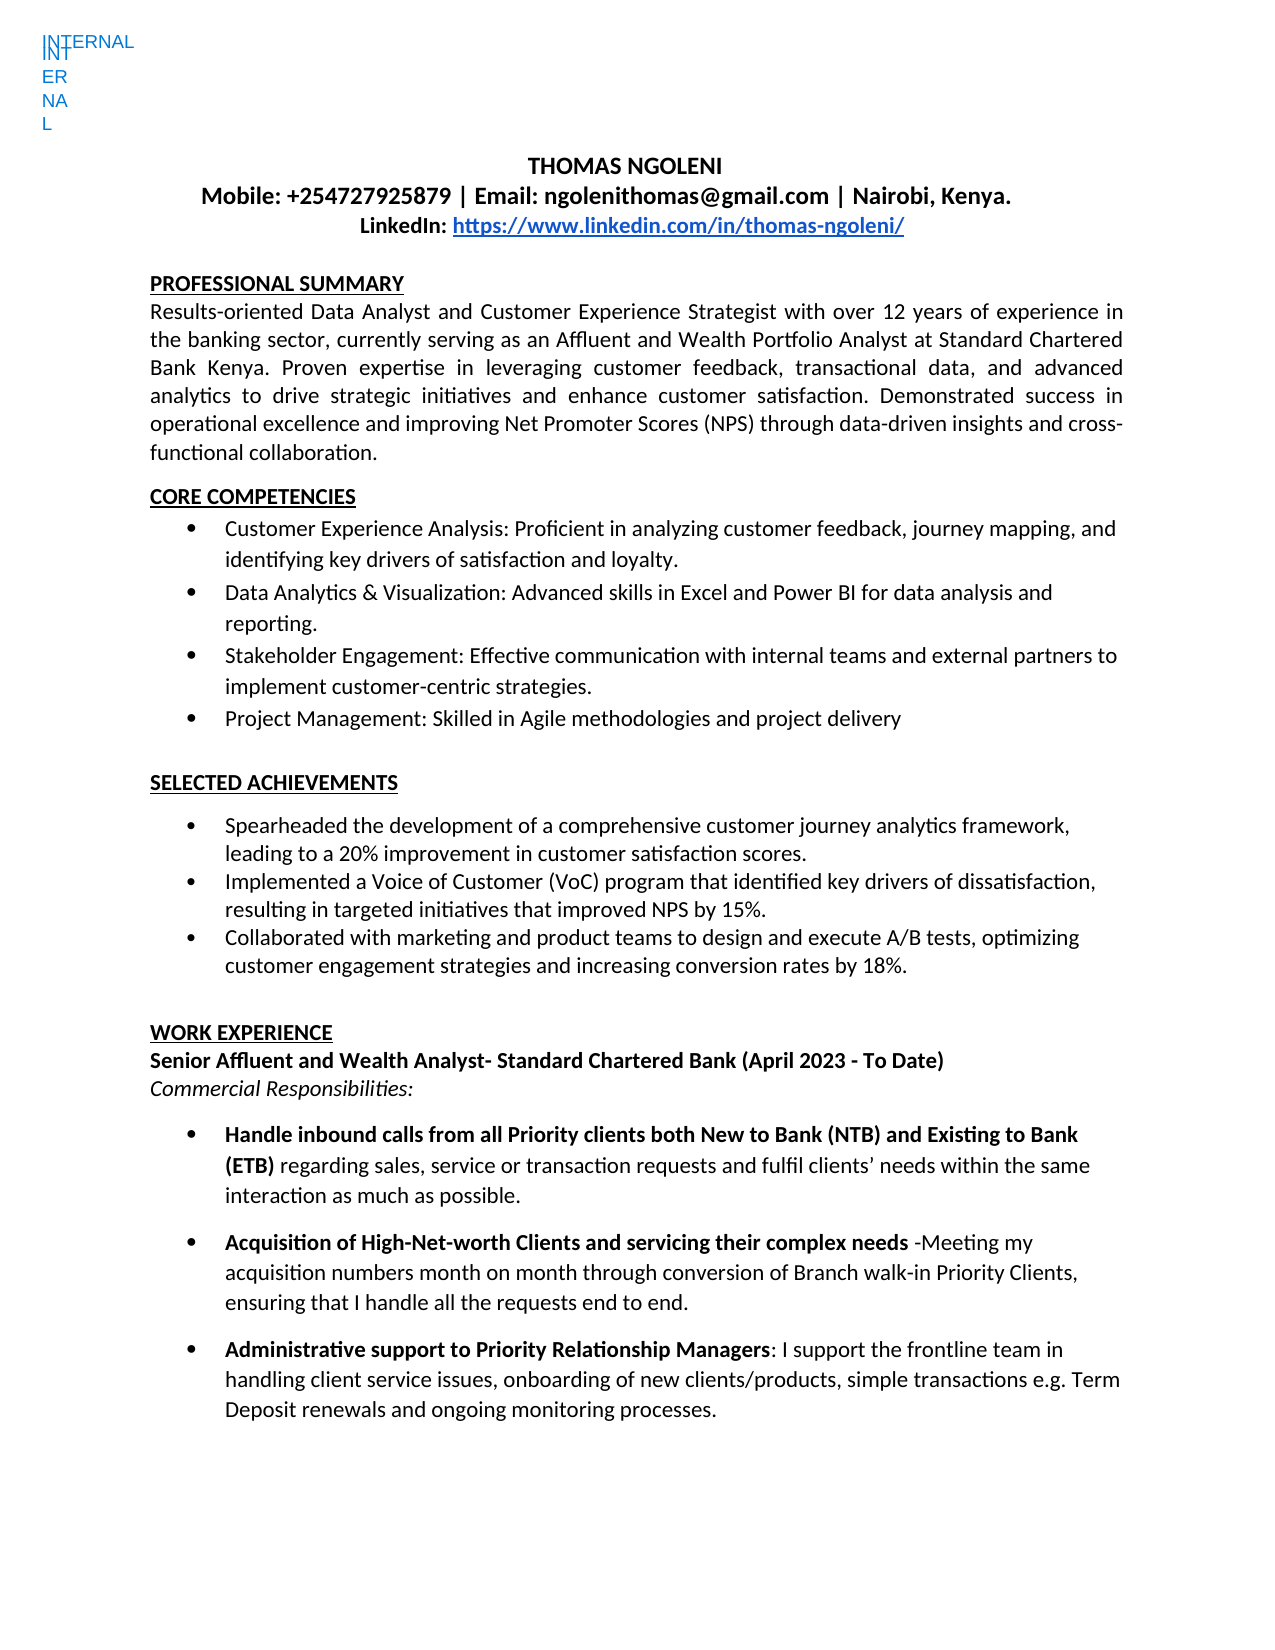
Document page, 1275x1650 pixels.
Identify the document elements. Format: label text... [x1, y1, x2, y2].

text Results-oriented Data Analyst and Customer Experience Strategist with over 12 years of experience in the banking sector, currently serving as an Affluent and Wealth Portfolio Analyst at Standard Chartered Bank Kenya. Proven expertise in leveraging customer feedback, transactional data, and advanced analytics to drive strategic initiatives and enhance customer satisfaction. Demonstrated success in operational excellence and improving Net Promoter Scores (NPS) through data-driven insights and cross-functional collaboration. [150, 297, 1125, 466]
text CORE COMPETENCIES [150, 482, 1125, 510]
text THOMAS NGOLENI [150, 150, 1125, 181]
list Administrative support to Priority Relationship Managers: I support the frontline team in handling client service issues, onboarding of new clients/products, simple transactions e.g. Term Deposit renewals and ongoing monitoring processes. [187, 1335, 1125, 1424]
list Acquisition of High-Net-worth Clients and servicing their complex needs -Meeting my acquisition numbers month on month through conversion of Branch walk-in Priority Clients, ensuring that I handle all the requests end to end. [187, 1228, 1125, 1316]
text WORK EXPERIENCE [150, 1018, 1125, 1046]
text Senior Affluent and Wealth Analyst- Standard Chartered Bank (April 2023 - To Date) [150, 1046, 1125, 1074]
text LinkedIn: https://www.linkedin.com/in/thomas-ngoleni/ [156, 211, 1125, 239]
text Commercial Responsibilities: [150, 1074, 1125, 1102]
text PROFESSIONAL SUMMARY [150, 269, 1125, 297]
list Implemented a Voice of Customer (VoC) program that identified key drivers of dissatisfaction, resulting in targeted initiatives that improved NPS by 15%. [187, 867, 1125, 923]
list Data Analytics & Visualization: Advanced skills in Excel and Power BI for data analysis and reporting. [187, 578, 1125, 637]
list Project Management: Skilled in Agile methodologies and project delivery [187, 704, 1125, 732]
list Spearheaded the development of a comprehensive customer journey analytics framework, leading to a 20% improvement in customer satisfaction scores. [187, 811, 1125, 867]
list Stakeholder Engagement: Effective communication with internal teams and external partners to implement customer-centric strategies. [187, 641, 1125, 700]
text SELECTED ACHIEVEMENTS [150, 768, 1125, 797]
list Handle inbound calls from all Priority clients both New to Bank (NTB) and Existing to Bank (ETB) regarding sales, service or transaction requests and fulfil clients’ needs within the same interaction as much as possible. [187, 1121, 1125, 1209]
list Collaborated with marketing and product teams to design and execute A/B tests, optimizing customer engagement strategies and increasing conversion rates by 18%. [187, 923, 1125, 1007]
text Mobile: +254727925879 | Email: ngolenithomas@gmail.com | Nairobi, Kenya. [150, 181, 1125, 211]
list Customer Experience Analysis: Proficient in analyzing customer feedback, journey mapping, and identifying key drivers of satisfaction and loyalty. [187, 514, 1125, 573]
